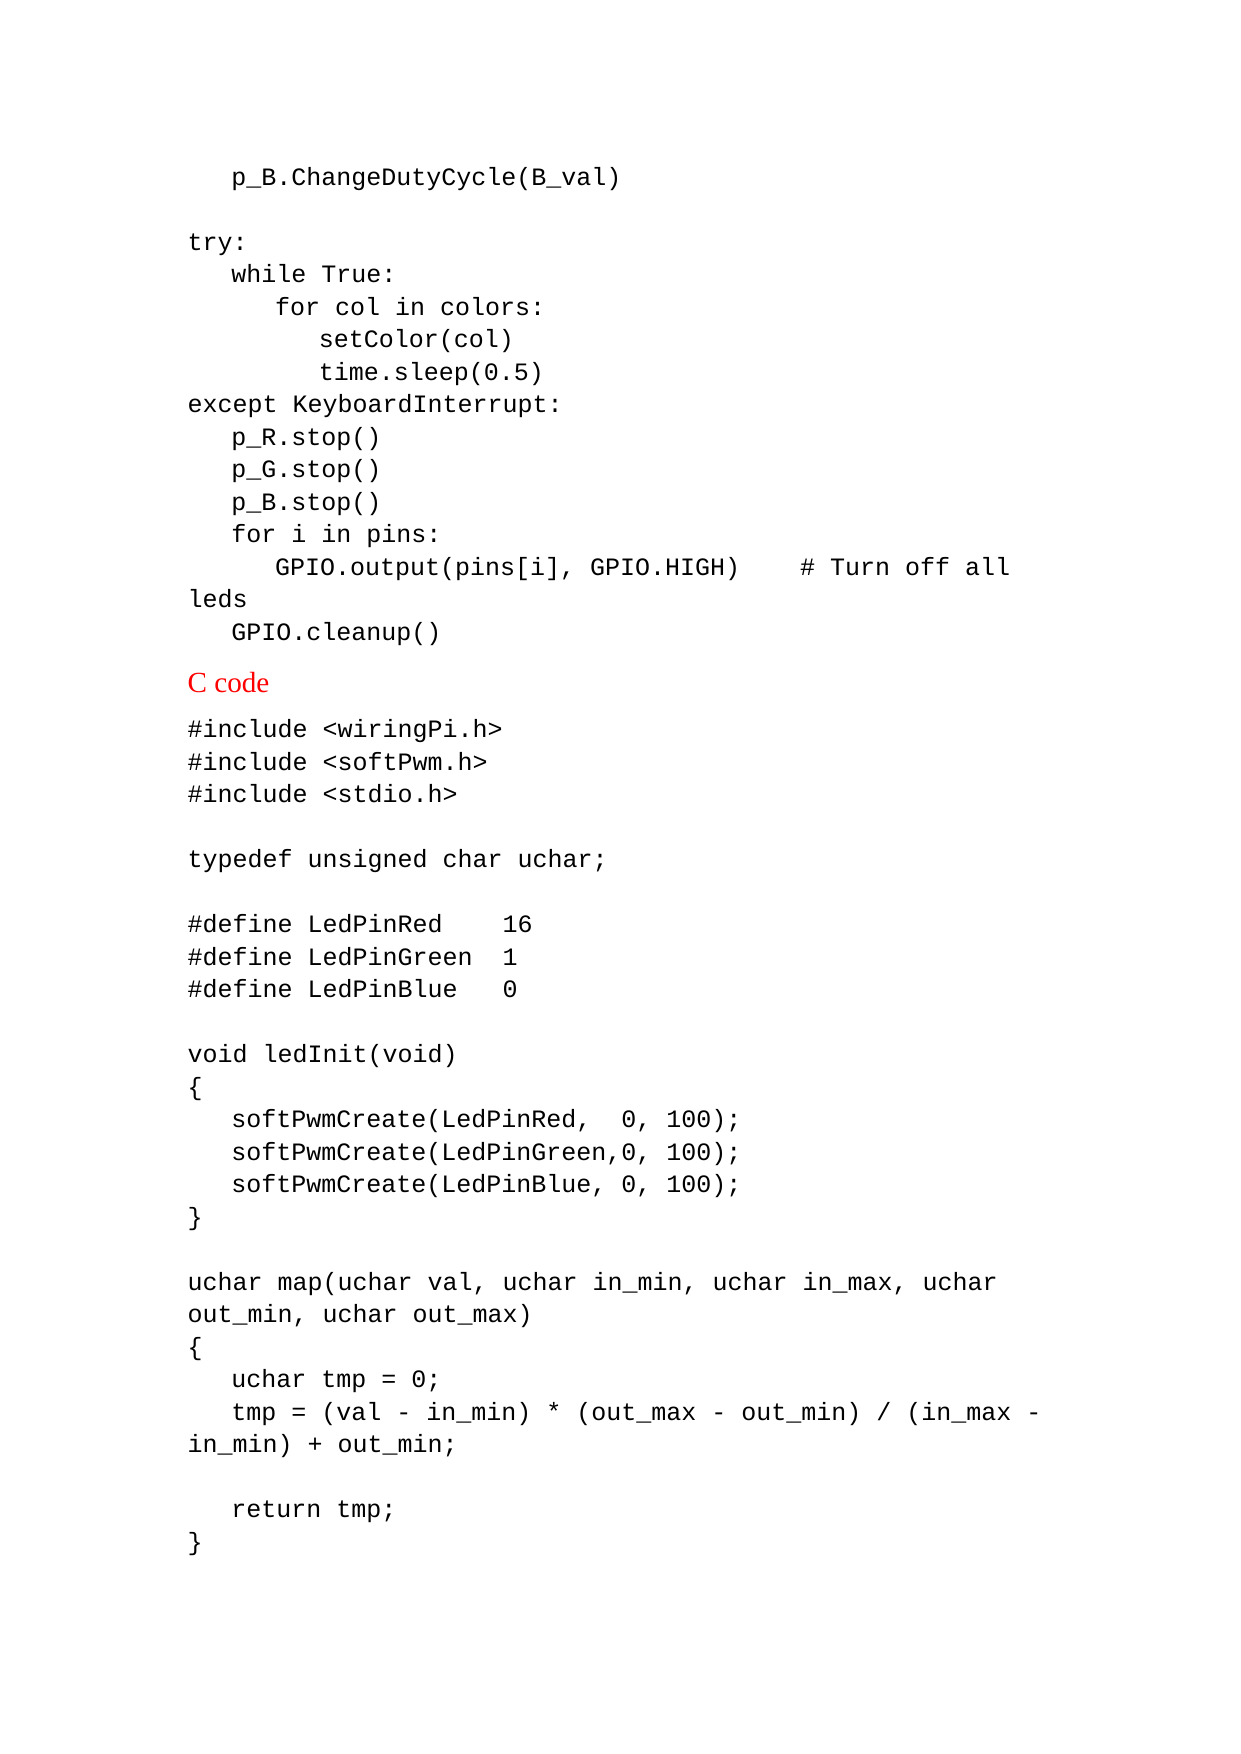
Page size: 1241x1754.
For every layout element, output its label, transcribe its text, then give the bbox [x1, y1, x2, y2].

text C code [187, 649, 1053, 714]
text p_B.ChangeDutyCycle(B_val) [187, 162, 1053, 194]
text #define LedPinBlue 0 [187, 974, 1053, 1007]
text { [187, 1332, 1053, 1364]
text softPwmCreate(LedPinRed, 0, 100); [187, 1104, 1053, 1137]
text p_R.stop() [187, 422, 1053, 454]
text uchar tmp = 0; [187, 1364, 1053, 1397]
text softPwmCreate(LedPinGreen,0, 100); [187, 1137, 1053, 1169]
text #include <wiringPi.h> [187, 714, 1053, 747]
text void ledInit(void) [187, 1039, 1053, 1072]
text } [187, 1527, 1053, 1559]
text try: [187, 227, 1053, 259]
text while True: [187, 259, 1053, 292]
text } [187, 1202, 1053, 1234]
text { [187, 1072, 1053, 1104]
text p_G.stop() [187, 454, 1053, 487]
text #define LedPinRed 16 [187, 909, 1053, 942]
text #include <softPwm.h> [187, 747, 1053, 779]
text GPIO.cleanup() [187, 617, 1053, 649]
text p_B.stop() [187, 487, 1053, 519]
text return tmp; [187, 1494, 1053, 1527]
text #define LedPinGreen 1 [187, 942, 1053, 974]
text #include <stdio.h> [187, 779, 1053, 812]
text setColor(col) [187, 324, 1053, 357]
text for i in pins: [187, 519, 1053, 552]
text time.sleep(0.5) [187, 357, 1053, 389]
text tmp = (val - in_min) * (out_max - out_min) / (in_max - in_min) + out_min; [187, 1397, 1053, 1462]
text softPwmCreate(LedPinBlue, 0, 100); [187, 1169, 1053, 1202]
text for col in colors: [187, 292, 1053, 324]
text typedef unsigned char uchar; [187, 844, 1053, 877]
text except KeyboardInterrupt: [187, 389, 1053, 422]
text GPIO.output(pins[i], GPIO.HIGH) # Turn off all leds [187, 552, 1053, 617]
text uchar map(uchar val, uchar in_min, uchar in_max, uchar out_min, uchar out_max) [187, 1267, 1053, 1332]
